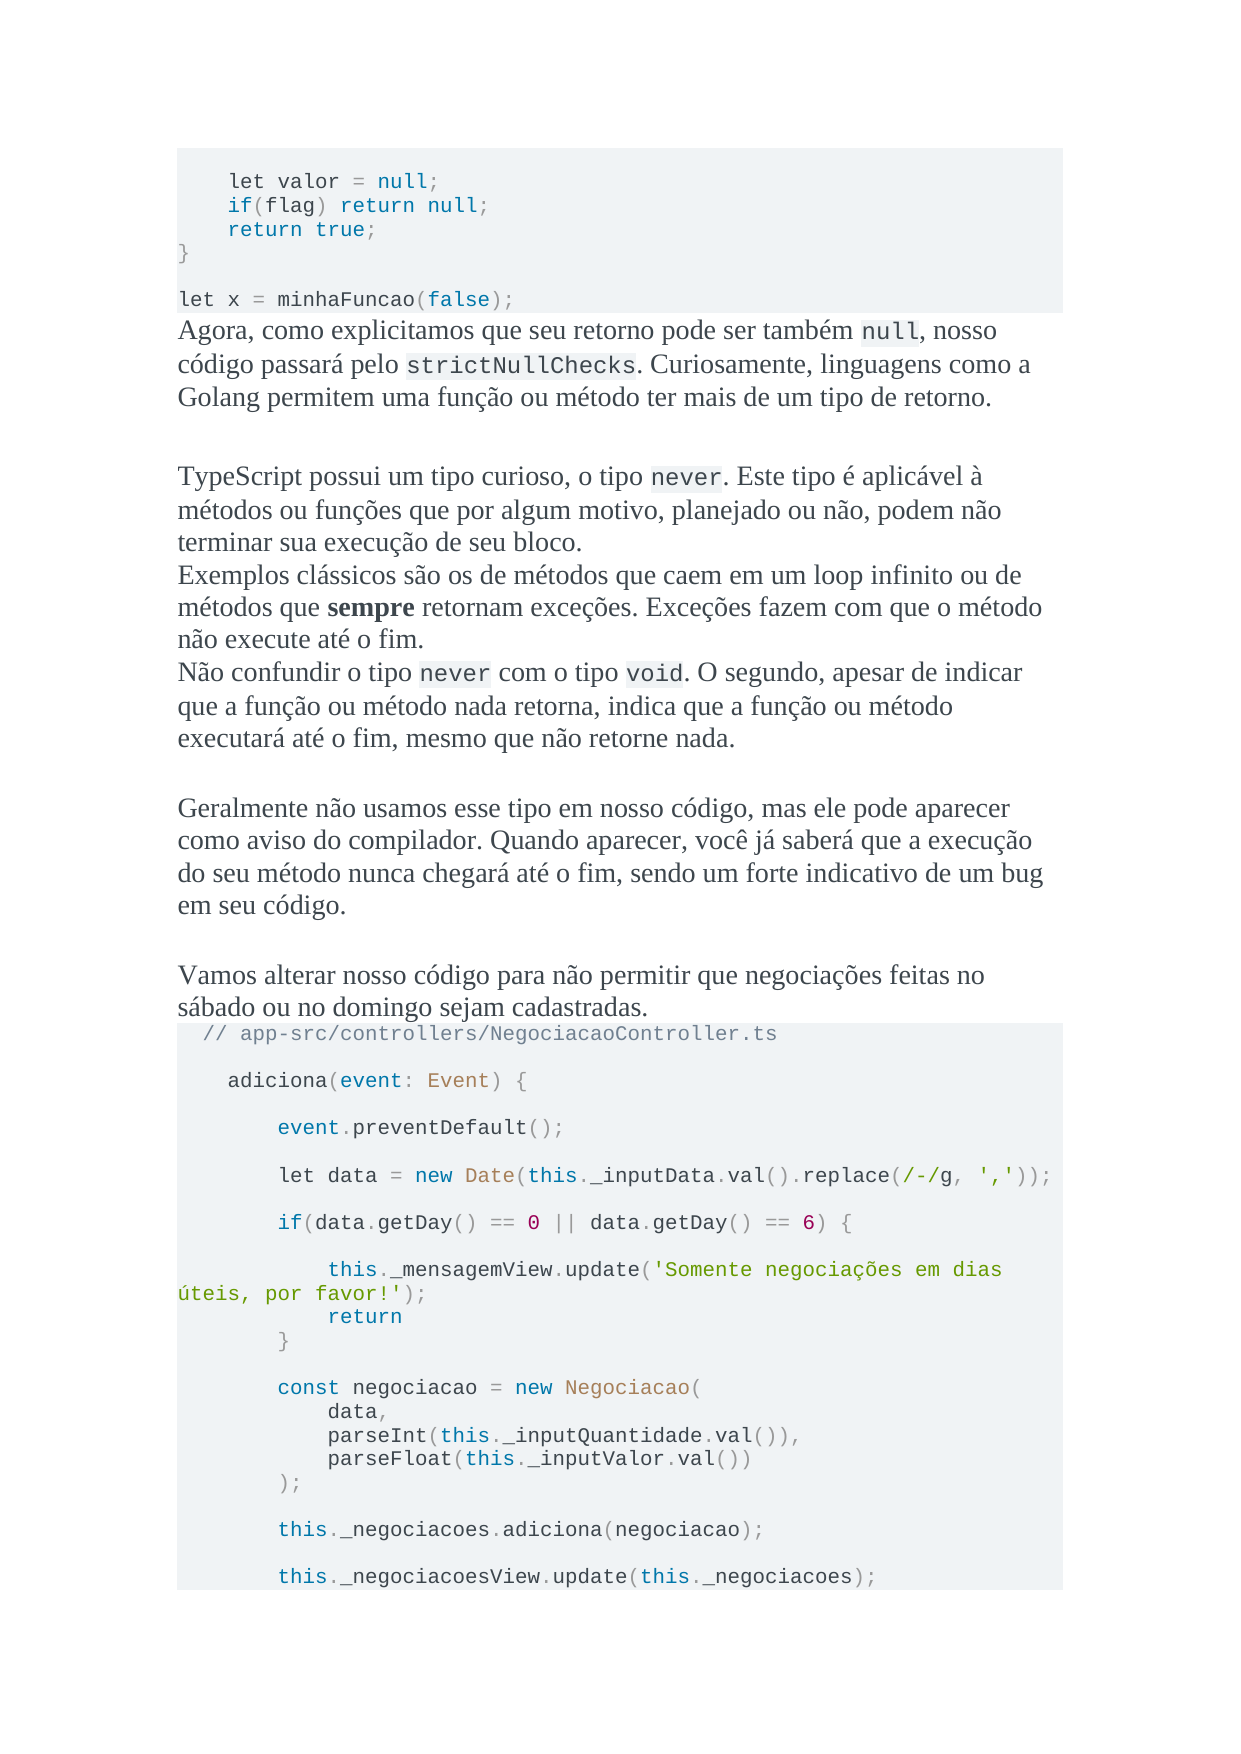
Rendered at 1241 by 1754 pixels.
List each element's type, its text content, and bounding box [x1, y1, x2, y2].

text const negociacao = new Negociacao( [177, 1377, 1063, 1401]
text } [177, 1330, 1063, 1354]
text let x = minhaFuncao(false); [177, 289, 1063, 313]
text ); [177, 1472, 1063, 1496]
text adiciona(event: Event) { [177, 1070, 1063, 1094]
text event.preventDefault(); [177, 1117, 1063, 1141]
text Vamos alterar nosso código para não permitir que negociações feitas no sábado ou no domingo sejam cadastradas. [177, 958, 1063, 1023]
text this._negociacoes.adiciona(negociacao); [177, 1519, 1063, 1543]
text if(flag) return null; [177, 195, 1063, 218]
text return [177, 1306, 1063, 1330]
text Agora, como explicitamos que seu retorno pode ser também null, nosso código passará pelo strictNullChecks. Curiosamente, linguagens como a Golang permitem uma função ou método ter mais de um tipo de retorno. [177, 313, 1063, 413]
text // app-src/controllers/NegociacaoController.ts [177, 1023, 1063, 1046]
text Exemplos clássicos são os de métodos que caem em um loop infinito ou de métodos que sempre retornam exceções. Exceções fazem com que o método não execute até o fim. [177, 558, 1063, 655]
text parseFloat(this._inputValor.val()) [177, 1448, 1063, 1472]
text TypeScript possui um tipo curioso, o tipo never. Este tipo é aplicável à métodos ou funções que por algum motivo, planejado ou não, podem não terminar sua execução de seu bloco. [177, 459, 1063, 558]
text data, [177, 1401, 1063, 1425]
text } [177, 242, 1063, 266]
text this._negociacoesView.update(this._negociacoes); [177, 1567, 1063, 1590]
text parseInt(this._inputQuantidade.val()), [177, 1425, 1063, 1448]
text let valor = null; [177, 171, 1063, 195]
text Geralmente não usamos esse tipo em nosso código, mas ele pode aparecer como aviso do compilador. Quando aparecer, você já saberá que a execução do seu método nunca chegará até o fim, sendo um forte indicativo de um bug em seu código. [177, 791, 1063, 920]
text Não confundir o tipo never com o tipo void. O segundo, apesar de indicar que a função ou método nada retorna, indica que a função ou método executará até o fim, mesmo que não retorne nada. [177, 655, 1063, 753]
text this._mensagemView.update('Somente negociações em dias úteis, por favor!'); [177, 1259, 1063, 1306]
text if(data.getDay() == 0 || data.getDay() == 6) { [177, 1212, 1063, 1236]
text let data = new Date(this._inputData.val().replace(/-/g, ',')); [177, 1164, 1063, 1188]
text return true; [177, 218, 1063, 242]
